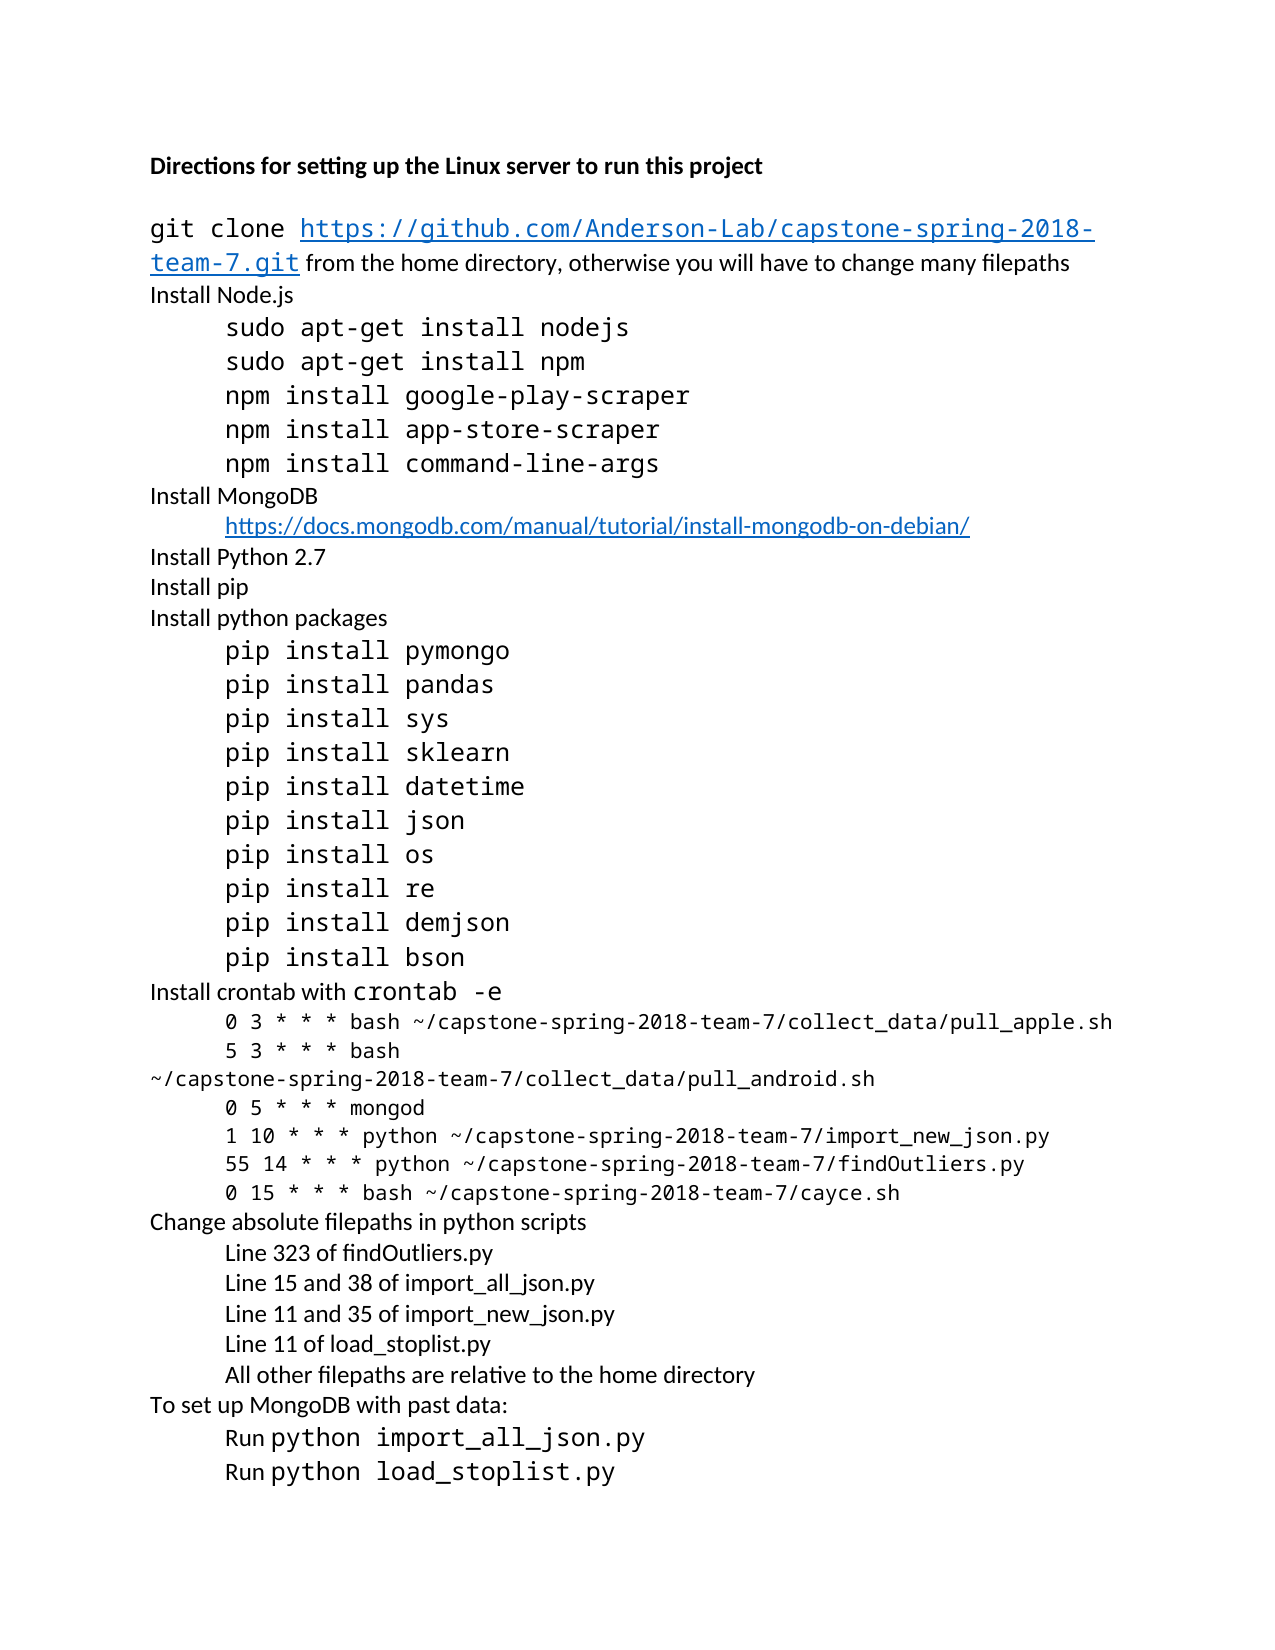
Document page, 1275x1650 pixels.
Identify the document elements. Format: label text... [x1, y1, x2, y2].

text Line 11 of load_stoplist.py [150, 1328, 1125, 1359]
text Install pip [150, 572, 1125, 602]
text Directions for setting up the Linux server to run this project [150, 150, 1125, 181]
text Install python packages [150, 602, 1125, 633]
text npm install app-store-scraper [150, 412, 1125, 446]
text pip install os [150, 837, 1125, 871]
text 1 10 * * * python ~/capstone-spring-2018-team-7/import_new_json.py [225, 1121, 1125, 1149]
text Run python load_stoplist.py [150, 1454, 1125, 1488]
text pip install pymongo [150, 633, 1125, 667]
text pip install bson [150, 939, 1125, 973]
text Install Python 2.7 [150, 541, 1125, 572]
text npm install command-line-args [150, 446, 1125, 480]
text Change absolute filepaths in python scripts [150, 1206, 1125, 1237]
text pip install sys [150, 701, 1125, 735]
text 0 3 * * * bash ~/capstone-spring-2018-team-7/collect_data/pull_apple.sh [150, 1007, 1125, 1036]
text All other filepaths are relative to the home directory [150, 1359, 1125, 1389]
text Install Node.js [150, 279, 1125, 310]
text 0 5 * * * mongod [225, 1093, 1125, 1121]
text Line 11 and 35 of import_new_json.py [150, 1298, 1125, 1328]
text Install crontab with crontab -e [150, 973, 1125, 1007]
text pip install demjson [150, 905, 1125, 939]
text Run python import_all_json.py [150, 1420, 1125, 1454]
text 5 3 * * * bash ~/capstone-spring-2018-team-7/collect_data/pull_android.sh [150, 1036, 1125, 1093]
text pip install datetime [150, 769, 1125, 803]
text https://docs.mongodb.com/manual/tutorial/install-mongodb-on-debian/ [150, 511, 1125, 541]
text pip install re [150, 871, 1125, 905]
text npm install google-play-scraper [150, 378, 1125, 412]
text sudo apt-get install nodejs [150, 310, 1125, 344]
text git clone https://github.com/Anderson-Lab/capstone-spring-2018-team-7.git from the home directory, otherwise you will have to change many filepaths [150, 211, 1125, 279]
text Line 15 and 38 of import_all_json.py [150, 1267, 1125, 1298]
text pip install pandas [150, 667, 1125, 701]
text sudo apt-get install npm [150, 344, 1125, 378]
text To set up MongoDB with past data: [150, 1389, 1125, 1420]
text 0 15 * * * bash ~/capstone-spring-2018-team-7/cayce.sh [225, 1178, 1125, 1206]
text Line 323 of findOutliers.py [150, 1237, 1125, 1267]
text pip install sklearn [150, 735, 1125, 769]
text pip install json [150, 803, 1125, 837]
text 55 14 * * * python ~/capstone-spring-2018-team-7/findOutliers.py [225, 1149, 1125, 1178]
text Install MongoDB [150, 480, 1125, 511]
